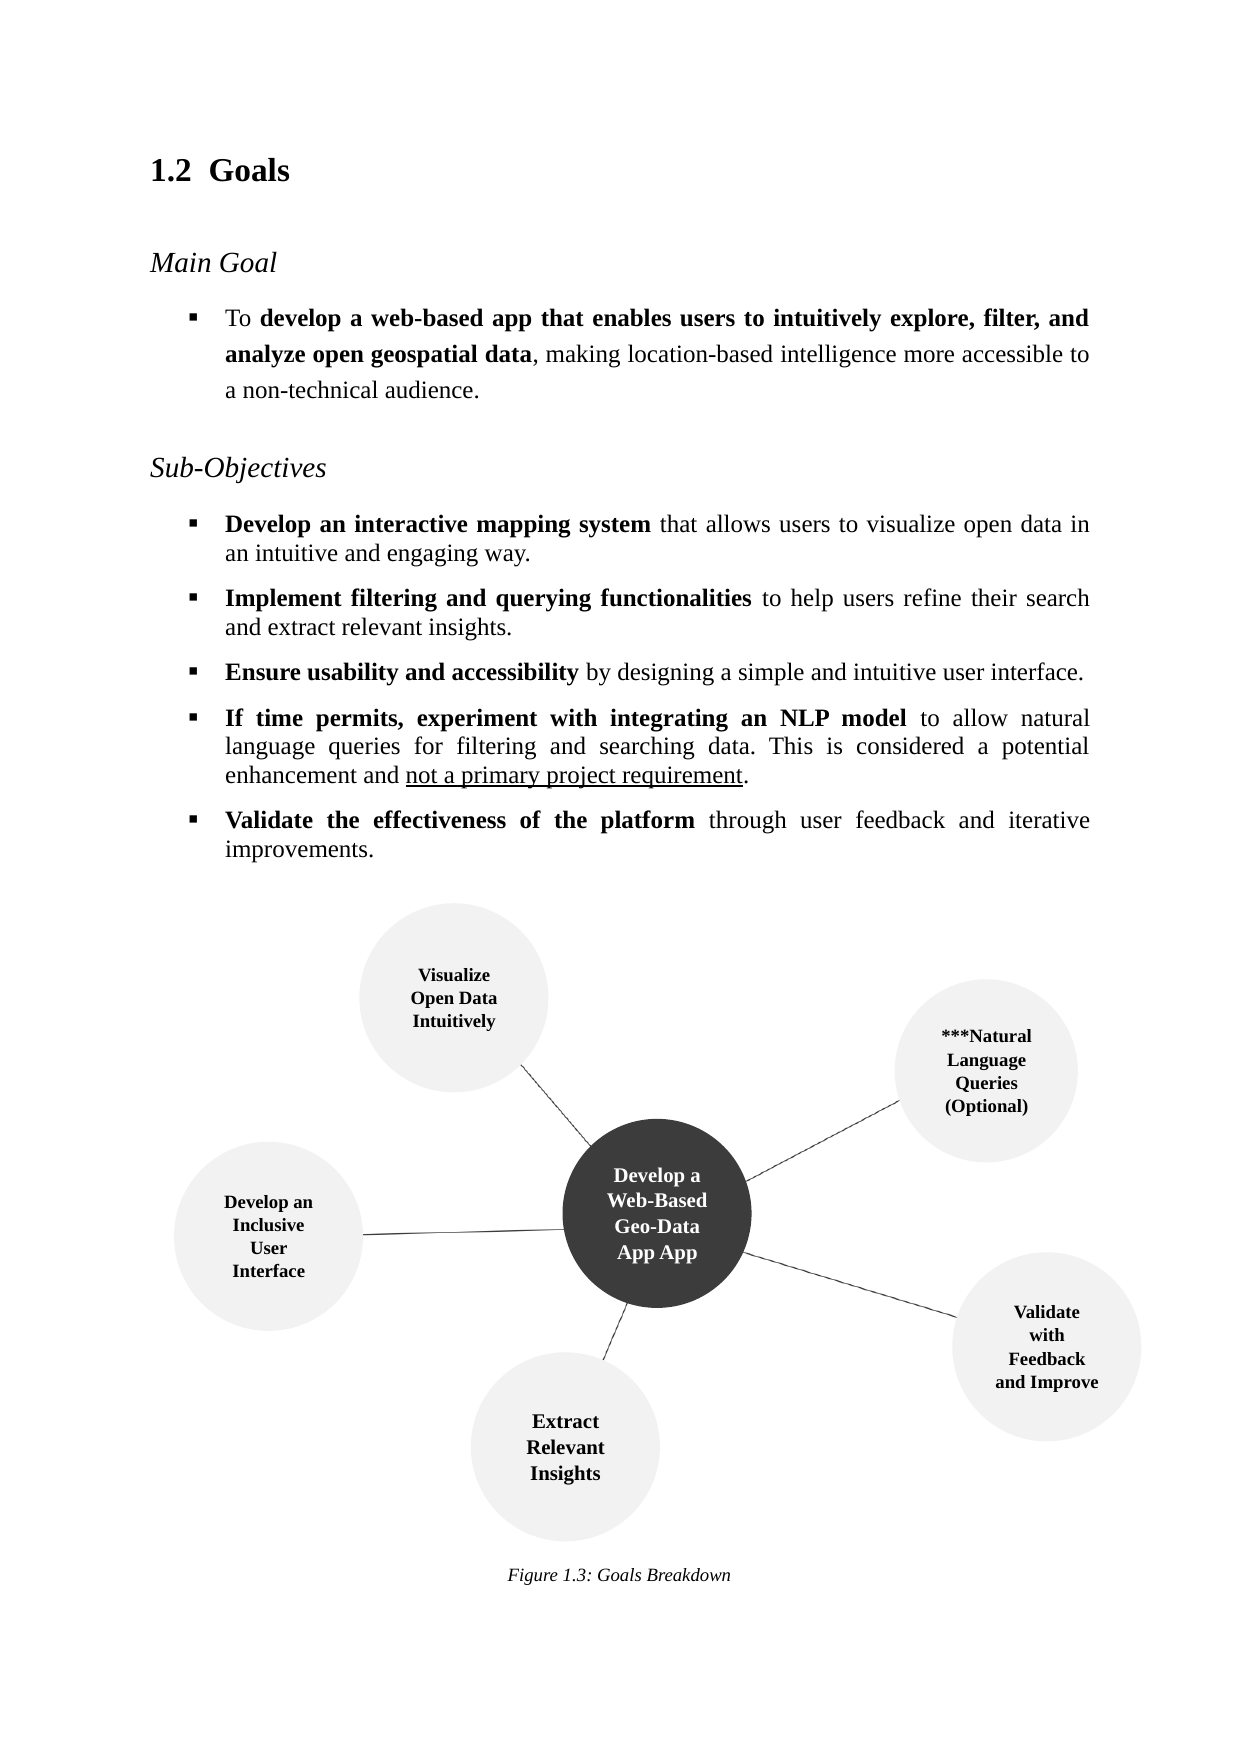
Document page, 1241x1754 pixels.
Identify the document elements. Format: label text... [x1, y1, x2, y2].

text Sub-Objectives [150, 450, 1090, 484]
list To develop a web-based app that enables users to intuitively explore, filter, and analyze open geospatial data, making location-based intelligence more accessible to a non-technical audience. [187, 303, 1090, 404]
text Main Goal [150, 245, 1090, 278]
text Figure 1.3: Goals Breakdown [150, 1564, 1090, 1585]
text 1.2 Goals [150, 150, 1090, 188]
list Validate the effectiveness of the platform through user feedback and iterative improvements. [187, 806, 1090, 863]
list Ensure usability and accessibility by designing a simple and intuitive user interface. [187, 657, 1090, 686]
picture [187, 925, 1128, 1467]
list Implement filtering and querying functionalities to help users refine their search and extract relevant insights. [187, 583, 1090, 641]
list If time permits, experiment with integrating an NLP model to allow natural language queries for filtering and searching data. This is considered a potential enhancement and not a primary project requirement. [187, 703, 1090, 789]
list Develop an interactive mapping system that allows users to visualize open data in an intuitive and engaging way. [187, 509, 1090, 566]
